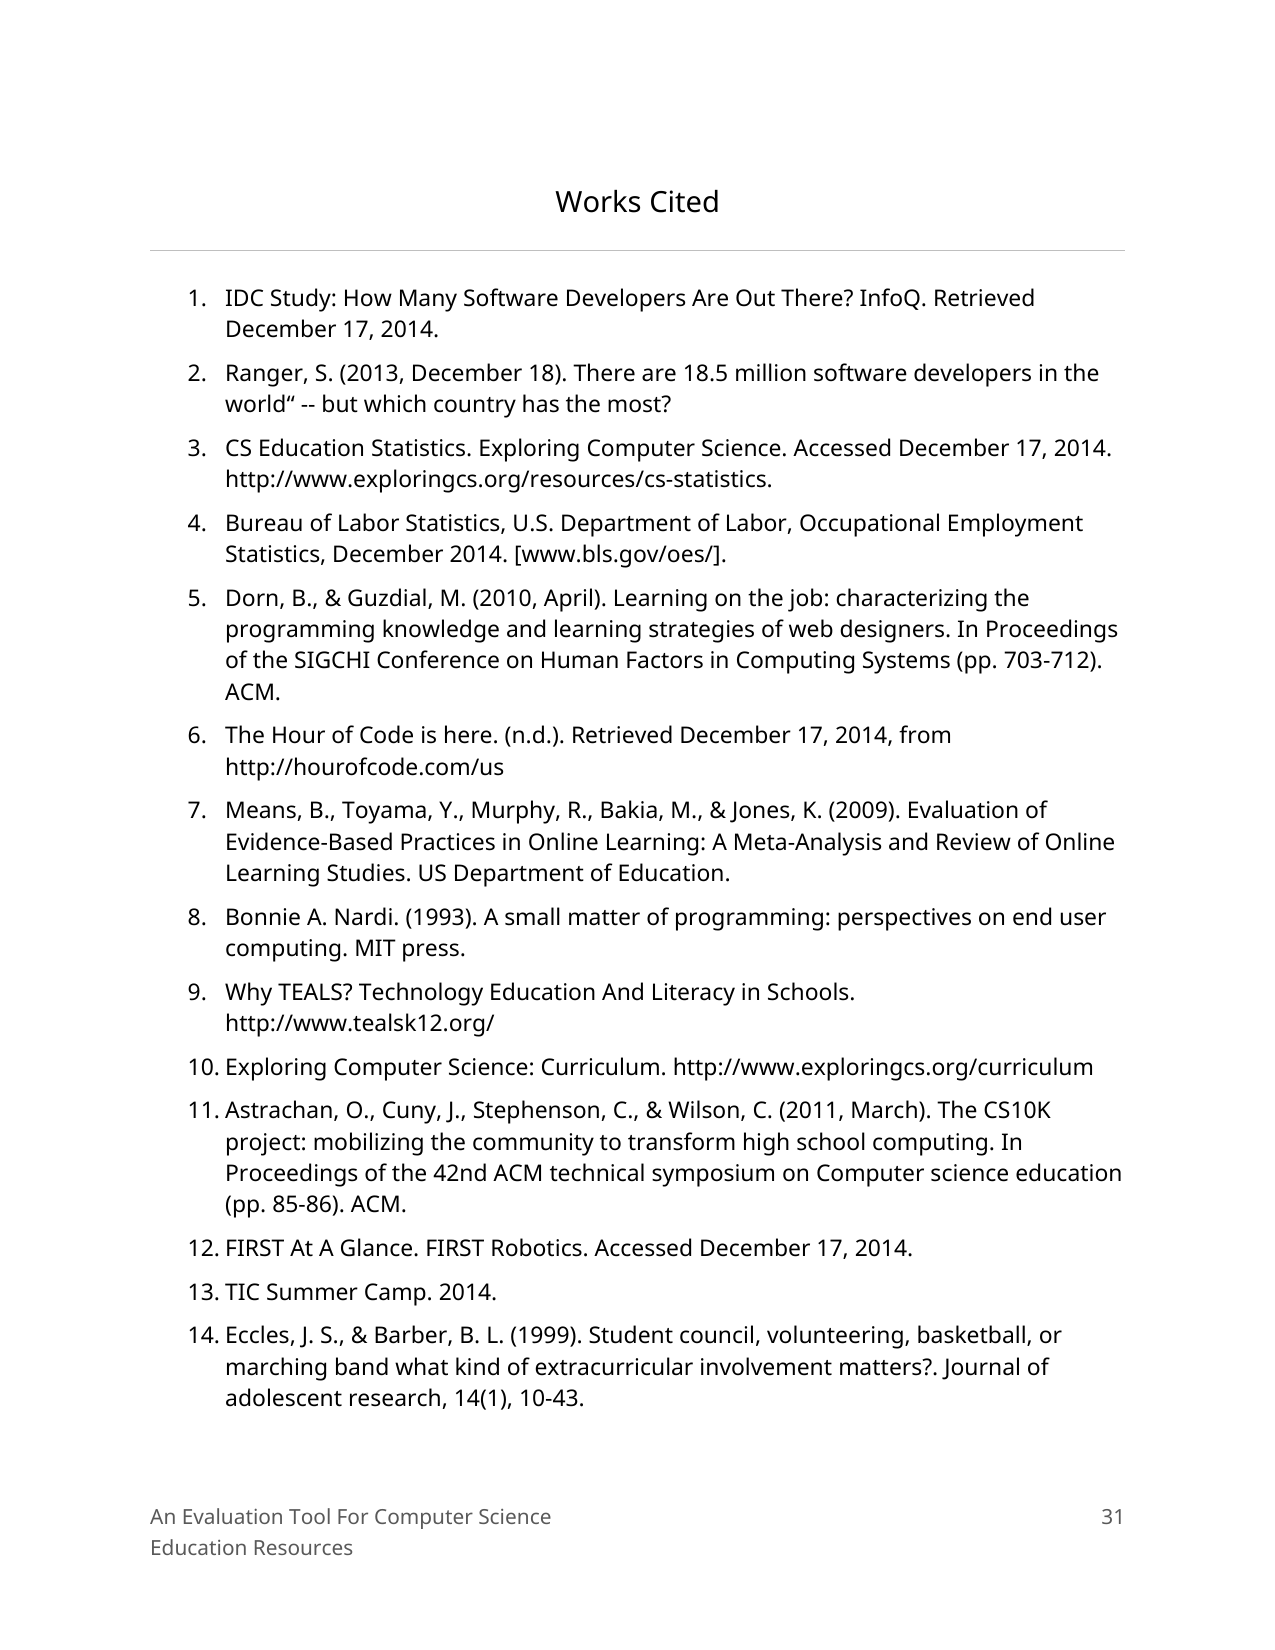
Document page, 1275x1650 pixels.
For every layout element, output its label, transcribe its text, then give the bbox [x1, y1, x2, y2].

list CS Education Statistics. Exploring Computer Science. Accessed December 17, 2014. http://www.exploringcs.org/resources/cs-statistics. [187, 432, 1125, 494]
list Bureau of Labor Statistics, U.S. Department of Labor, Occupational Employment Statistics, December 2014. [www.bls.gov/oes/]. [187, 507, 1125, 569]
list Eccles, J. S., & Barber, B. L. (1999). Student council, volunteering, basketball, or marching band what kind of extracurricular involvement matters?. Journal of adolescent research, 14(1), 10-43. [187, 1319, 1125, 1413]
list IDC Study: How Many Software Developers Are Out There? InfoQ. Retrieved December 17, 2014. [187, 282, 1125, 344]
list Astrachan, O., Cuny, J., Stephenson, C., & Wilson, C. (2011, March). The CS10K project: mobilizing the community to transform high school computing. In Proceedings of the 42nd ACM technical symposium on Computer science education (pp. 85-86). ACM. [187, 1094, 1125, 1219]
list Bonnie A. Nardi. (1993). A small matter of programming: perspectives on end user computing. MIT press. [187, 901, 1125, 963]
list Ranger, S. (2013, December 18). There are 18.5 million software developers in the world“ -- but which country has the most? [187, 357, 1125, 419]
list TIC Summer Camp. 2014. [187, 1276, 1125, 1307]
list The Hour of Code is here. (n.d.). Retrieved December 17, 2014, from http://hourofcode.com/us [187, 719, 1125, 782]
list Exploring Computer Science: Curriculum. http://www.exploringcs.org/curriculum [187, 1051, 1125, 1082]
list Means, B., Toyama, Y., Murphy, R., Bakia, M., & Jones, K. (2009). Evaluation of Evidence-Based Practices in Online Learning: A Meta-Analysis and Review of Online Learning Studies. US Department of Education. [187, 794, 1125, 888]
list Why TEALS? Technology Education And Literacy in Schools. http://www.tealsk12.org/ [187, 976, 1125, 1038]
list Dorn, B., & Guzdial, M. (2010, April). Learning on the job: characterizing the programming knowledge and learning strategies of web designers. In Proceedings of the SIGCHI Conference on Human Factors in Computing Systems (pp. 703-712). ACM. [187, 582, 1125, 707]
subtitle Works Cited [150, 182, 1125, 250]
list FIRST At A Glance. FIRST Robotics. Accessed December 17, 2014. [187, 1232, 1125, 1263]
